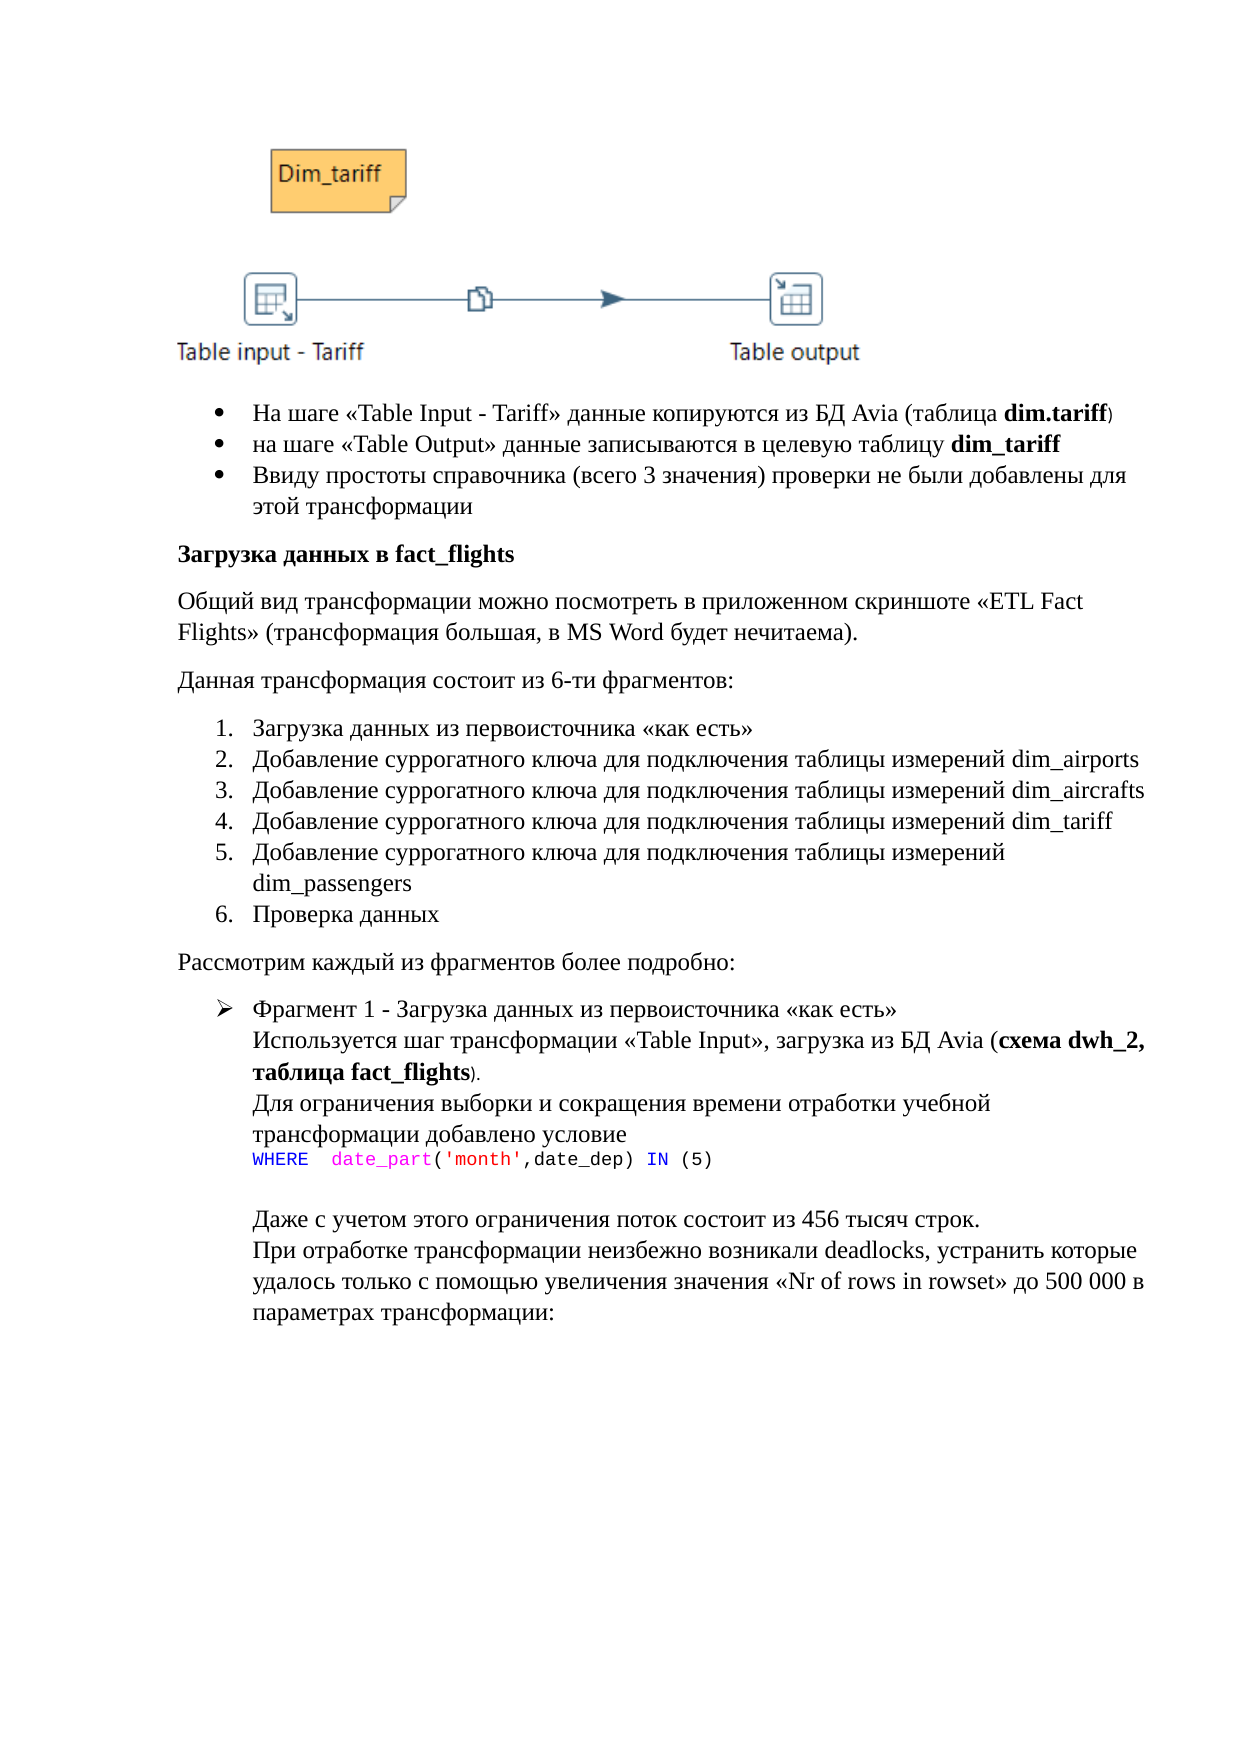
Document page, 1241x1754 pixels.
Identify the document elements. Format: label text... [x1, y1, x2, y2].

list Добавление суррогатного ключа для подключения таблицы измерений dim_aircrafts [215, 775, 1152, 804]
list Для ограничения выборки и сокращения времени отработки учебной трансформации добавлено условие [252, 1088, 1152, 1147]
list WHERE date_part('month',date_dep) IN (5) [252, 1150, 1152, 1171]
list Добавление суррогатного ключа для подключения таблицы измерений dim_tariff [215, 806, 1152, 835]
list Фрагмент 1 - Загрузка данных из первоисточника «как есть» [215, 994, 1152, 1023]
subtitle Загрузка данных в fact_flights [177, 539, 1152, 567]
list На шаге «Table Input - Tariff» данные копируются из БД Avia (таблица dim.tariff) [215, 398, 1152, 427]
list Используется шаг трансформации «Table Input», загрузка из БД Avia (схема dwh_2, таблица fact_flights). [252, 1026, 1152, 1085]
list Даже с учетом этого ограничения поток состоит из 456 тысяч строк. [252, 1204, 1152, 1232]
list на шаге «Table Output» данные записываются в целевую таблицу dim_tariff [215, 429, 1152, 458]
picture [177, 118, 917, 379]
list Загрузка данных из первоисточника «как есть» [215, 713, 1152, 742]
text Данная трансформация состоит из 6-ти фрагментов: [177, 665, 1152, 694]
text Рассмотрим каждый из фрагментов более подробно: [177, 947, 1152, 976]
text Общий вид трансформации можно посмотреть в приложенном скриншоте «ETL Fact Flights» (трансформация большая, в MS Word будет нечитаема). [177, 586, 1152, 646]
list Добавление суррогатного ключа для подключения таблицы измерений dim_airports [215, 744, 1152, 773]
list Добавление суррогатного ключа для подключения таблицы измерений dim_passengers [215, 837, 1152, 897]
list Проверка данных [215, 899, 1152, 928]
list При отработке трансформации неизбежно возникали deadlocks, устранить которые удалось только с помощью увеличения значения «Nr of rows in rowset» до 500 000 в параметрах трансформации: [252, 1235, 1152, 1326]
list Ввиду простоты справочника (всего 3 значения) проверки не были добавлены для этой трансформации [215, 460, 1152, 520]
